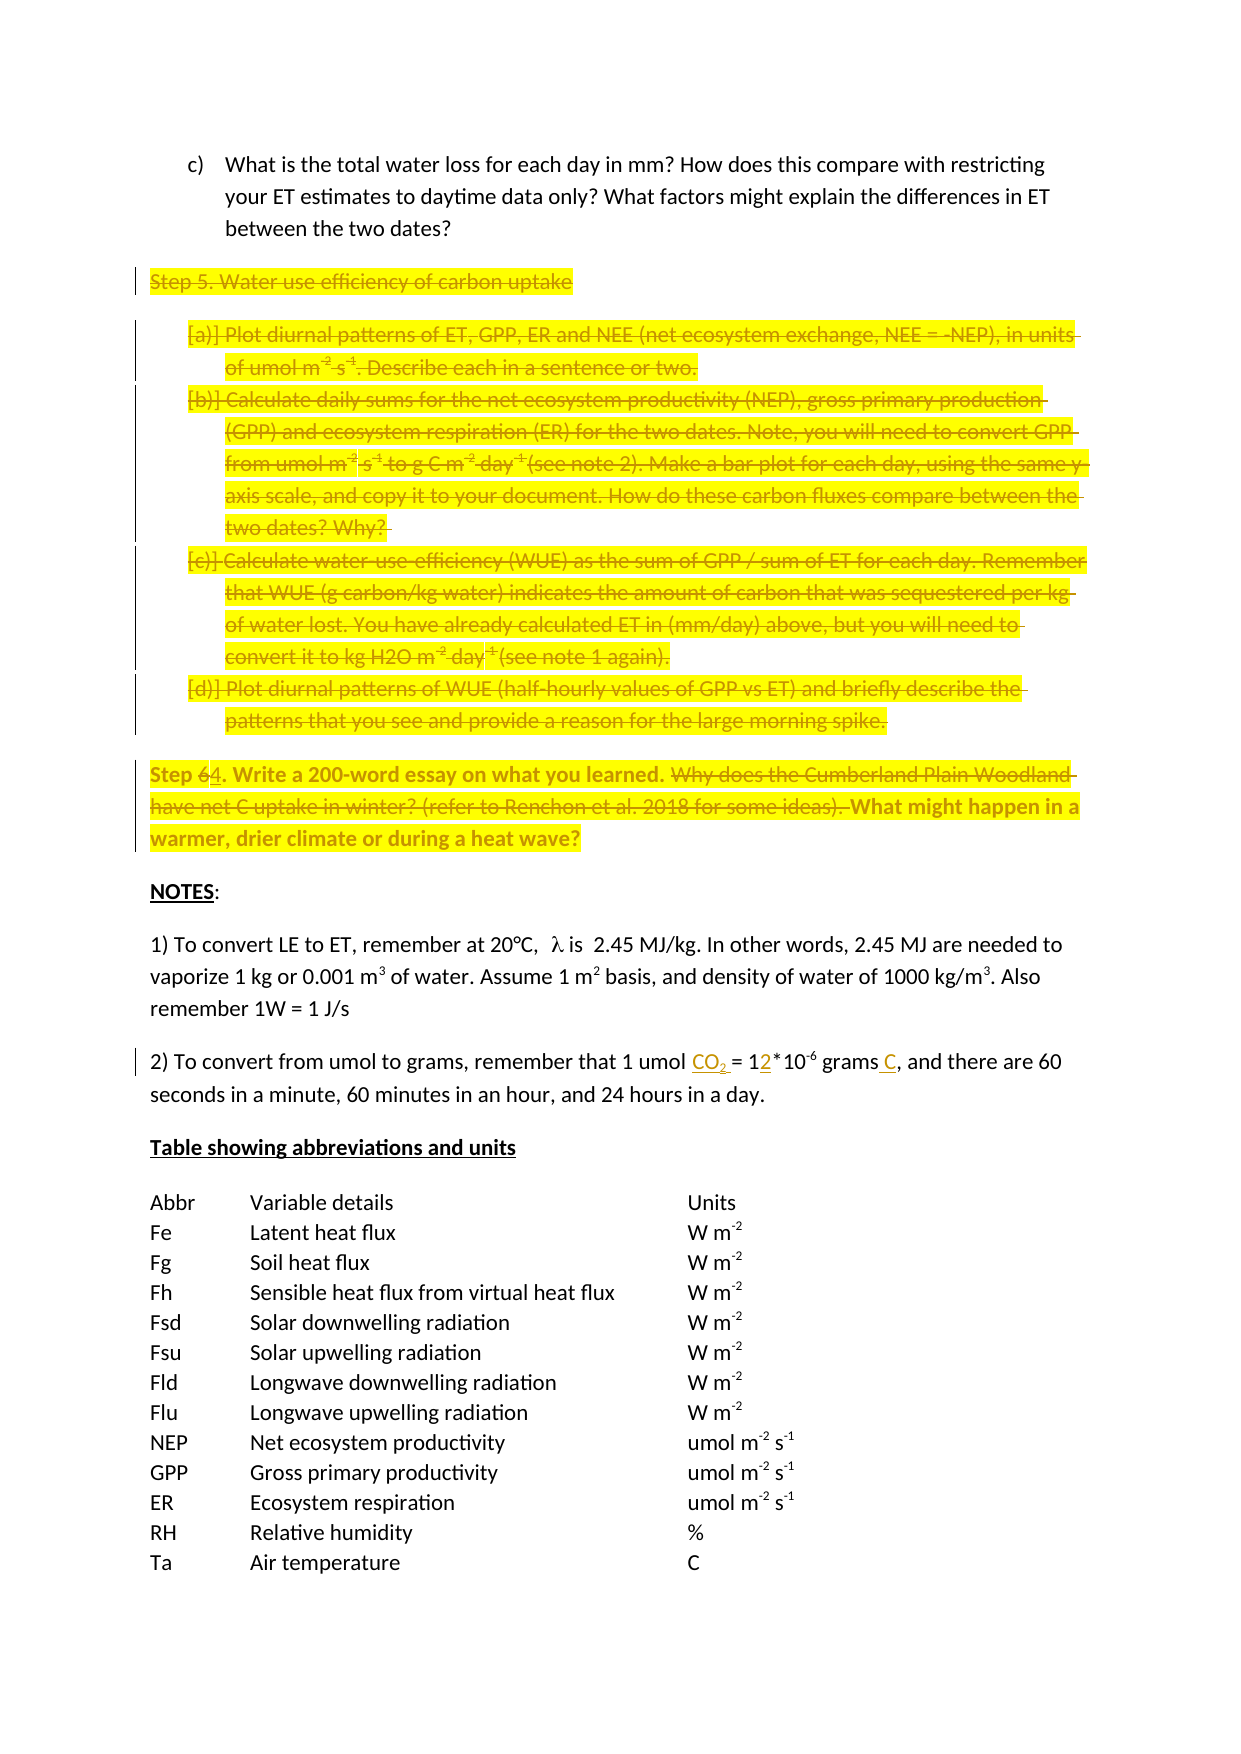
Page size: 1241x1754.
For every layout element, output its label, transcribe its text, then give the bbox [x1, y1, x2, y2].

text Table showing abbreviations and units [150, 1133, 1090, 1161]
table_cell W m-2 [676, 1276, 877, 1306]
table_header Variable details [239, 1186, 676, 1216]
table_cell umol m-2 s-1 [676, 1486, 877, 1516]
table_cell Longwave upwelling radiation [239, 1396, 676, 1426]
table_cell RH [139, 1516, 239, 1546]
text NOTES: [150, 877, 1090, 905]
table_cell NEP [139, 1426, 239, 1456]
table_cell Solar downwelling radiation [239, 1306, 676, 1336]
table_cell Ta [139, 1546, 239, 1576]
table_cell W m-2 [676, 1306, 877, 1336]
table_cell Fh [139, 1276, 239, 1306]
table_cell C [676, 1546, 877, 1576]
table_cell W m-2 [676, 1366, 877, 1396]
table_cell Solar upwelling radiation [239, 1336, 676, 1366]
table_cell Fsu [139, 1336, 239, 1366]
table_cell umol m-2 s-1 [676, 1426, 877, 1456]
table_cell Air temperature [239, 1546, 676, 1576]
table_cell Ecosystem respiration [239, 1486, 676, 1516]
text Step . Write a 200-word essay on what you learned. What might happen in a warmer, drier climate or during a heat wave? [150, 760, 1090, 852]
table_cell Flu [139, 1396, 239, 1426]
table_cell GPP [139, 1456, 239, 1486]
table_cell Gross primary productivity [239, 1456, 676, 1486]
table_cell W m-2 [676, 1216, 877, 1246]
text 2) To convert from umol to grams, remember that 1 umol = 1*10-6 grams, and there are 60 seconds in a minute, 60 minutes in an hour, and 24 hours in a day. [150, 1047, 1090, 1108]
table_cell Net ecosystem productivity [239, 1426, 676, 1456]
table_cell % [676, 1516, 877, 1546]
table_cell W m-2 [676, 1336, 877, 1366]
table_cell Relative humidity [239, 1516, 676, 1546]
table_cell W m-2 [676, 1396, 877, 1426]
table_cell Fsd [139, 1306, 239, 1336]
list What is the total water loss for each day in mm? How does this compare with restricting your ET estimates to daytime data only? What factors might explain the differences in ET between the two dates? [187, 150, 1090, 242]
table_cell umol m-2 s-1 [676, 1456, 877, 1486]
table_cell Sensible heat flux from virtual heat flux [239, 1276, 676, 1306]
table_cell Fld [139, 1366, 239, 1396]
table_cell ER [139, 1486, 239, 1516]
table_header Units [676, 1186, 877, 1216]
table_header Abbr [139, 1186, 239, 1216]
table_cell Fg [139, 1246, 239, 1276]
text 1) To convert LE to ET, remember at 20°C, is 2.45 MJ/kg. In other words, 2.45 MJ are needed to vaporize 1 kg or 0.001 m3 of water. Assume 1 m2 basis, and density of water of 1000 kg/m3. Also remember 1W = 1 J/s [150, 930, 1090, 1022]
table_cell Soil heat flux [239, 1246, 676, 1276]
table_cell Fe [139, 1216, 239, 1246]
table_cell Latent heat flux [239, 1216, 676, 1246]
table_cell W m-2 [676, 1246, 877, 1276]
table_cell Longwave downwelling radiation [239, 1366, 676, 1396]
